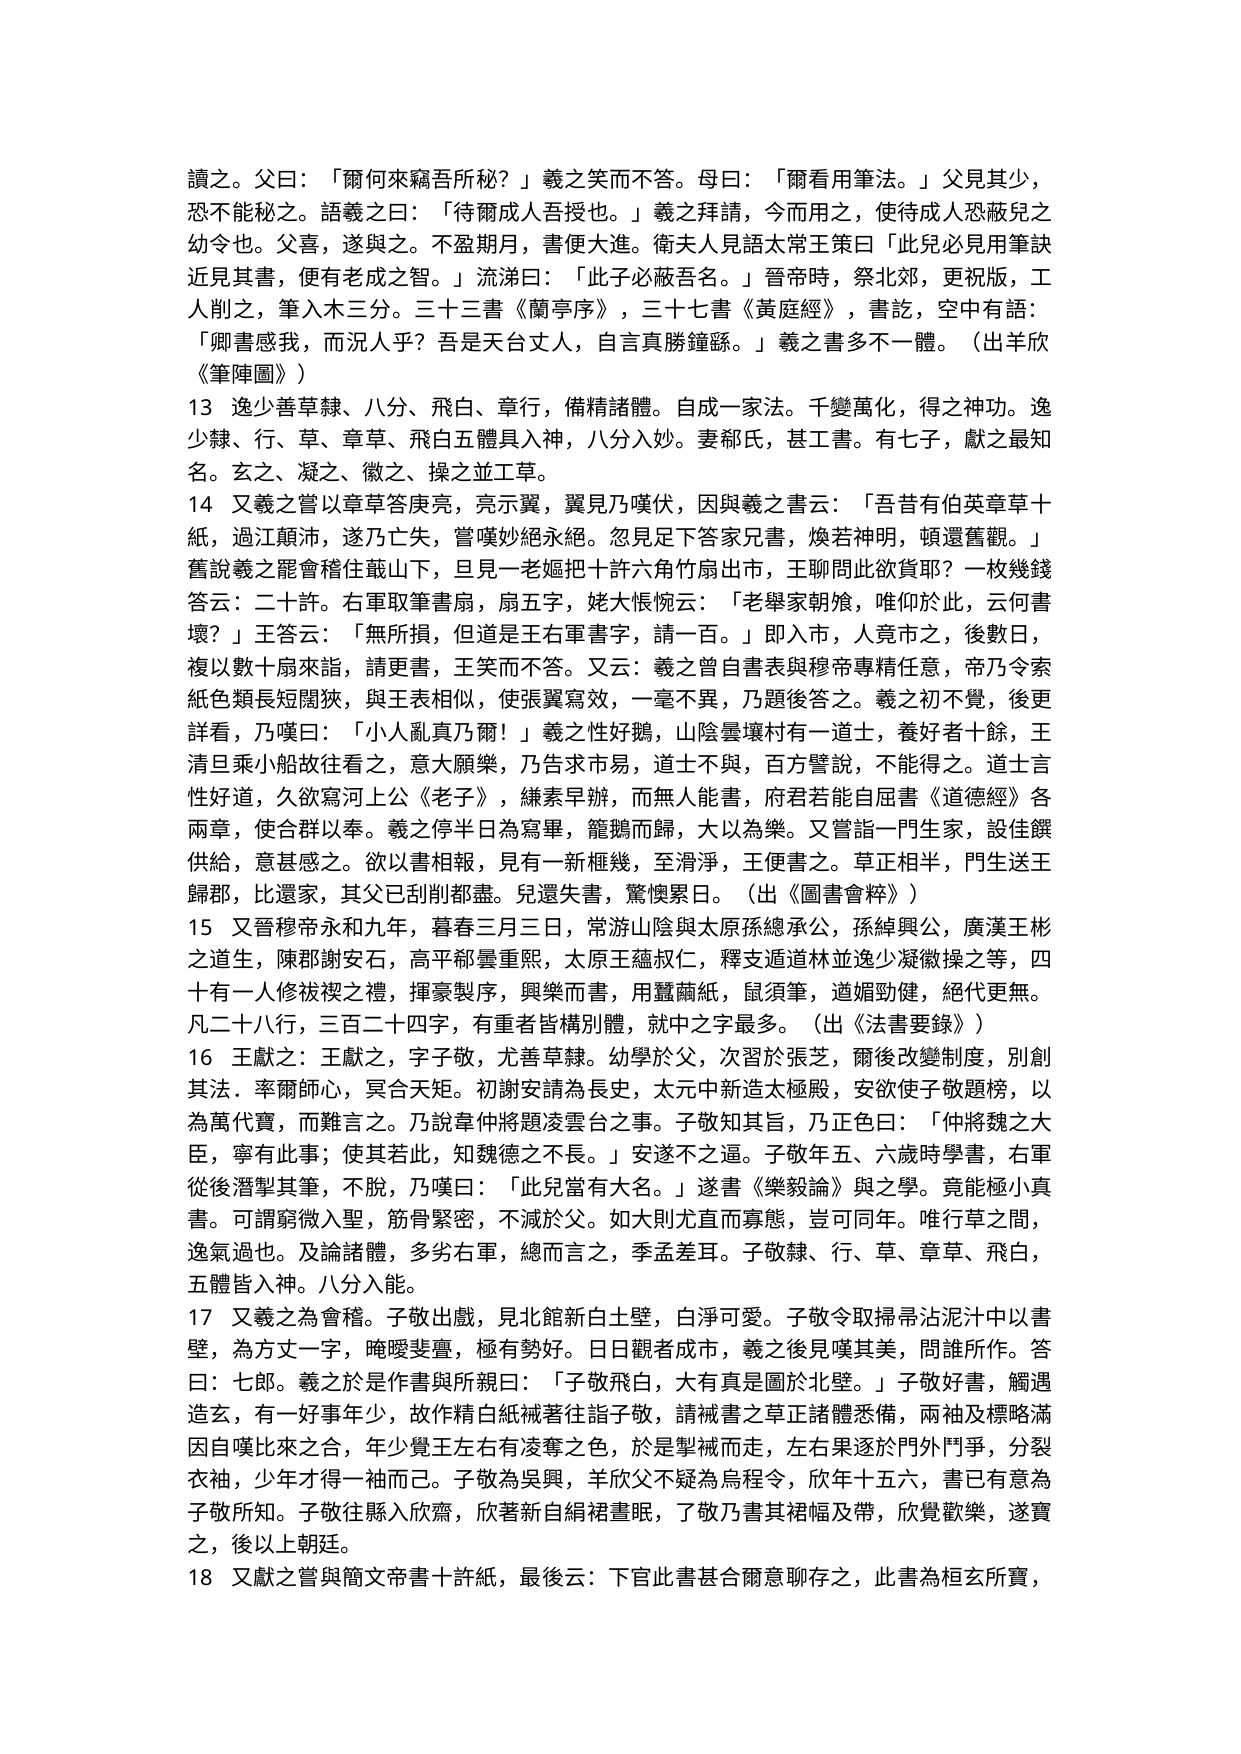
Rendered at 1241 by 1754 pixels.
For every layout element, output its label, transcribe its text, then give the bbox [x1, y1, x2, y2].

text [187, 162, 1053, 389]
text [187, 1559, 1053, 1592]
text 16 王獻之：王獻之，字子敬，尤善草隸。幼學於父，次習於張芝，爾後改變制度，別創其法．率爾師心，冥合天矩。初謝安請為長史，太元中新造太極殿，安欲使子敬題榜，以為萬代寶，而難言之。乃說韋仲將題凌雲台之事。子敬知其旨，乃正色曰：「仲將魏之大臣，寧有此事；使其若此，知魏德之不長。」安遂不之逼。子敬年五、六歲時學書，右軍從後潛掣其筆，不脫，乃嘆曰：「此兒當有大名。」遂書《樂毅論》與之學。竟能極小真書。可謂窮微入聖，筋骨緊密，不減於父。如大則尤直而寡態，豈可同年。唯行草之間，逸氣過也。及論諸體，多劣右軍，總而言之，季孟差耳。子敬隸、行、草、章草、飛白，五體皆入神。八分入能。 [187, 1039, 1053, 1299]
text 17 又羲之為會稽。子敬出戲，見北館新白土壁，白淨可愛。子敬令取掃帚沾泥汁中以書壁，為方丈一字，晻曖斐亹，極有勢好。日日觀者成市，羲之後見嘆其美，問誰所作。答曰：七郎。羲之於是作書與所親曰：「子敬飛白，大有真是圖於北壁。」子敬好書，觸遇造玄，有一好事年少，故作精白紙裓著往詣子敬，請裓書之草正諸體悉備，兩袖及標略滿，因自嘆比來之合，年少覺王左右有凌奪之色，於是掣裓而走，左右果逐於門外鬥爭，分裂衣袖，少年才得一袖而己。子敬為吳興，羊欣父不疑為烏程令，欣年十五六，書已有意為子敬所知。子敬往縣入欣齋，欣著新自絹裙晝眠，了敬乃書其裙幅及帶，欣覺歡樂，遂寶之，後以上朝廷。 [187, 1299, 1053, 1559]
text 13 逸少善草隸、八分、飛白、章行，備精諸體。自成一家法。千變萬化，得之神功。逸少隸、行、草、章草、飛白五體具入神，八分入妙。妻郗氏，甚工書。有七子，獻之最知名。玄之、凝之、徽之、操之並工草。 [187, 389, 1053, 487]
text 15 又晉穆帝永和九年，暮春三月三日，常游山陰與太原孫總承公，孫綽興公，廣漢王彬之道生，陳郡謝安石，高平郗曇重熙，太原王蘊叔仁，釋支遁道林並逸少凝徽操之等，四十有一人修祓禊之禮，揮豪製序，興樂而書，用蠶繭紙，鼠須筆，遒媚勁健，絕代更無。凡二十八行，三百二十四字，有重者皆構別體，就中之字最多。（出《法書要錄》） [187, 909, 1053, 1039]
text 14 又羲之嘗以章草答庚亮，亮示翼，翼見乃嘆伏，因與羲之書云：「吾昔有伯英章草十紙，過江顛沛，遂乃亡失，嘗嘆妙絕永絕。忽見足下答家兄書，煥若神明，頓還舊觀。」舊說羲之罷會稽住蕺山下，旦見一老嫗把十許六角竹扇出市，王聊問此欲貨耶？一枚幾錢？答云：二十許。右軍取筆書扇，扇五字，姥大悵惋云：「老舉家朝飧，唯仰於此，云何書壞？」王答云：「無所損，但道是王右軍書字，請一百。」即入市，人竟市之，後數日，複以數十扇來詣，請更書，王笑而不答。又云：羲之曾自書表與穆帝專精任意，帝乃令索紙色類長短闊狹，與王表相似，使張翼寫效，一毫不異，乃題後答之。羲之初不覺，後更詳看，乃嘆曰：「小人亂真乃爾！」羲之性好鵝，山陰曇壤村有一道士，養好者十餘，王清旦乘小船故往看之，意大願樂，乃告求市易，道士不與，百方譬說，不能得之。道士言性好道，久欲寫河上公《老子》，縑素早辦，而無人能書，府君若能自屈書《道德經》各兩章，使合群以奉。羲之停半日為寫畢，籠鵝而歸，大以為樂。又嘗詣一門生家，設佳饌供給，意甚感之。欲以書相報，見有一新榧幾，至滑淨，王便書之。草正相半，門生送王歸郡，比還家，其父已刮削都盡。兒還失書，驚懊累日。（出《圖書會粹》） [187, 487, 1053, 909]
